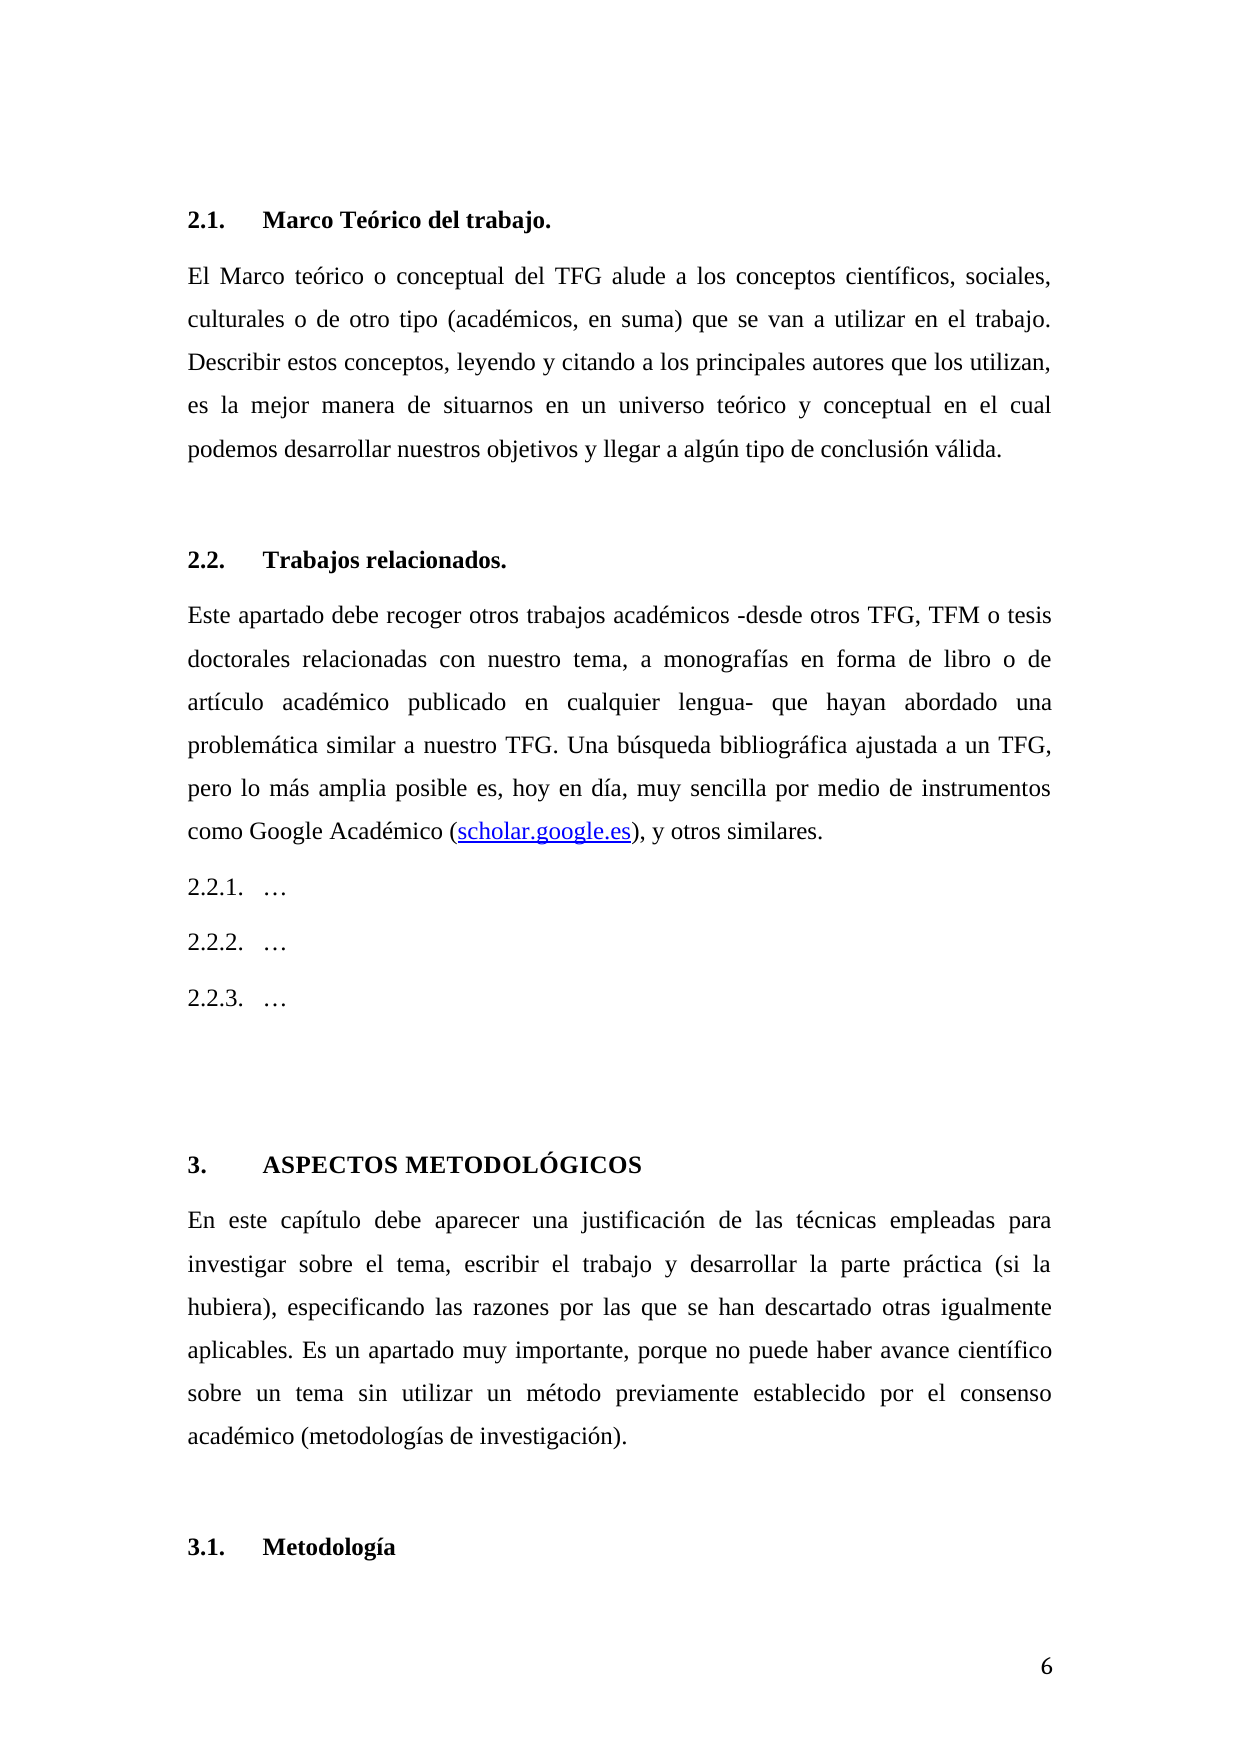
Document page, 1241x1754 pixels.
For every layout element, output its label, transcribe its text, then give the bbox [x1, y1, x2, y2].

text El Marco teórico o conceptual del TFG alude a los conceptos científicos, sociales, culturales o de otro tipo (académicos, en suma) que se van a utilizar en el trabajo. Describir estos conceptos, leyendo y citando a los principales autores que los utilizan, es la mejor manera de situarnos en un universo teórico y conceptual en el cual podemos desarrollar nuestros objetivos y llegar a algún tipo de conclusión válida. [187, 261, 1053, 462]
text En este capítulo debe aparecer una justificación de las técnicas empleadas para investigar sobre el tema, escribir el trabajo y desarrollar la parte práctica (si la hubiera), especificando las razones por las que se han descartado otras igualmente aplicables. Es un apartado muy importante, porque no puede haber avance científico sobre un tema sin utilizar un método previamente establecido por el consenso académico (metodologías de investigación). [187, 1206, 1053, 1450]
subtitle … [187, 983, 1053, 1012]
subtitle ASPECTOS METODOLÓGICOS [187, 1150, 1053, 1179]
list Trabajos relacionados. [187, 545, 1053, 574]
list Metodología [187, 1532, 1053, 1561]
subtitle … [187, 872, 1053, 901]
subtitle … [187, 927, 1053, 956]
subtitle Marco Teórico del trabajo. [187, 206, 1053, 234]
text Este apartado debe recoger otros trabajos académicos -desde otros TFG, TFM o tesis doctorales relacionadas con nuestro tema, a monografías en forma de libro o de artículo académico publicado en cualquier lengua- que hayan abordado una problemática similar a nuestro TFG. Una búsqueda bibliográfica ajustada a un TFG, pero lo más amplia posible es, hoy en día, muy sencilla por medio de instrumentos como Google Académico (scholar.google.es), y otros similares. [187, 601, 1053, 845]
